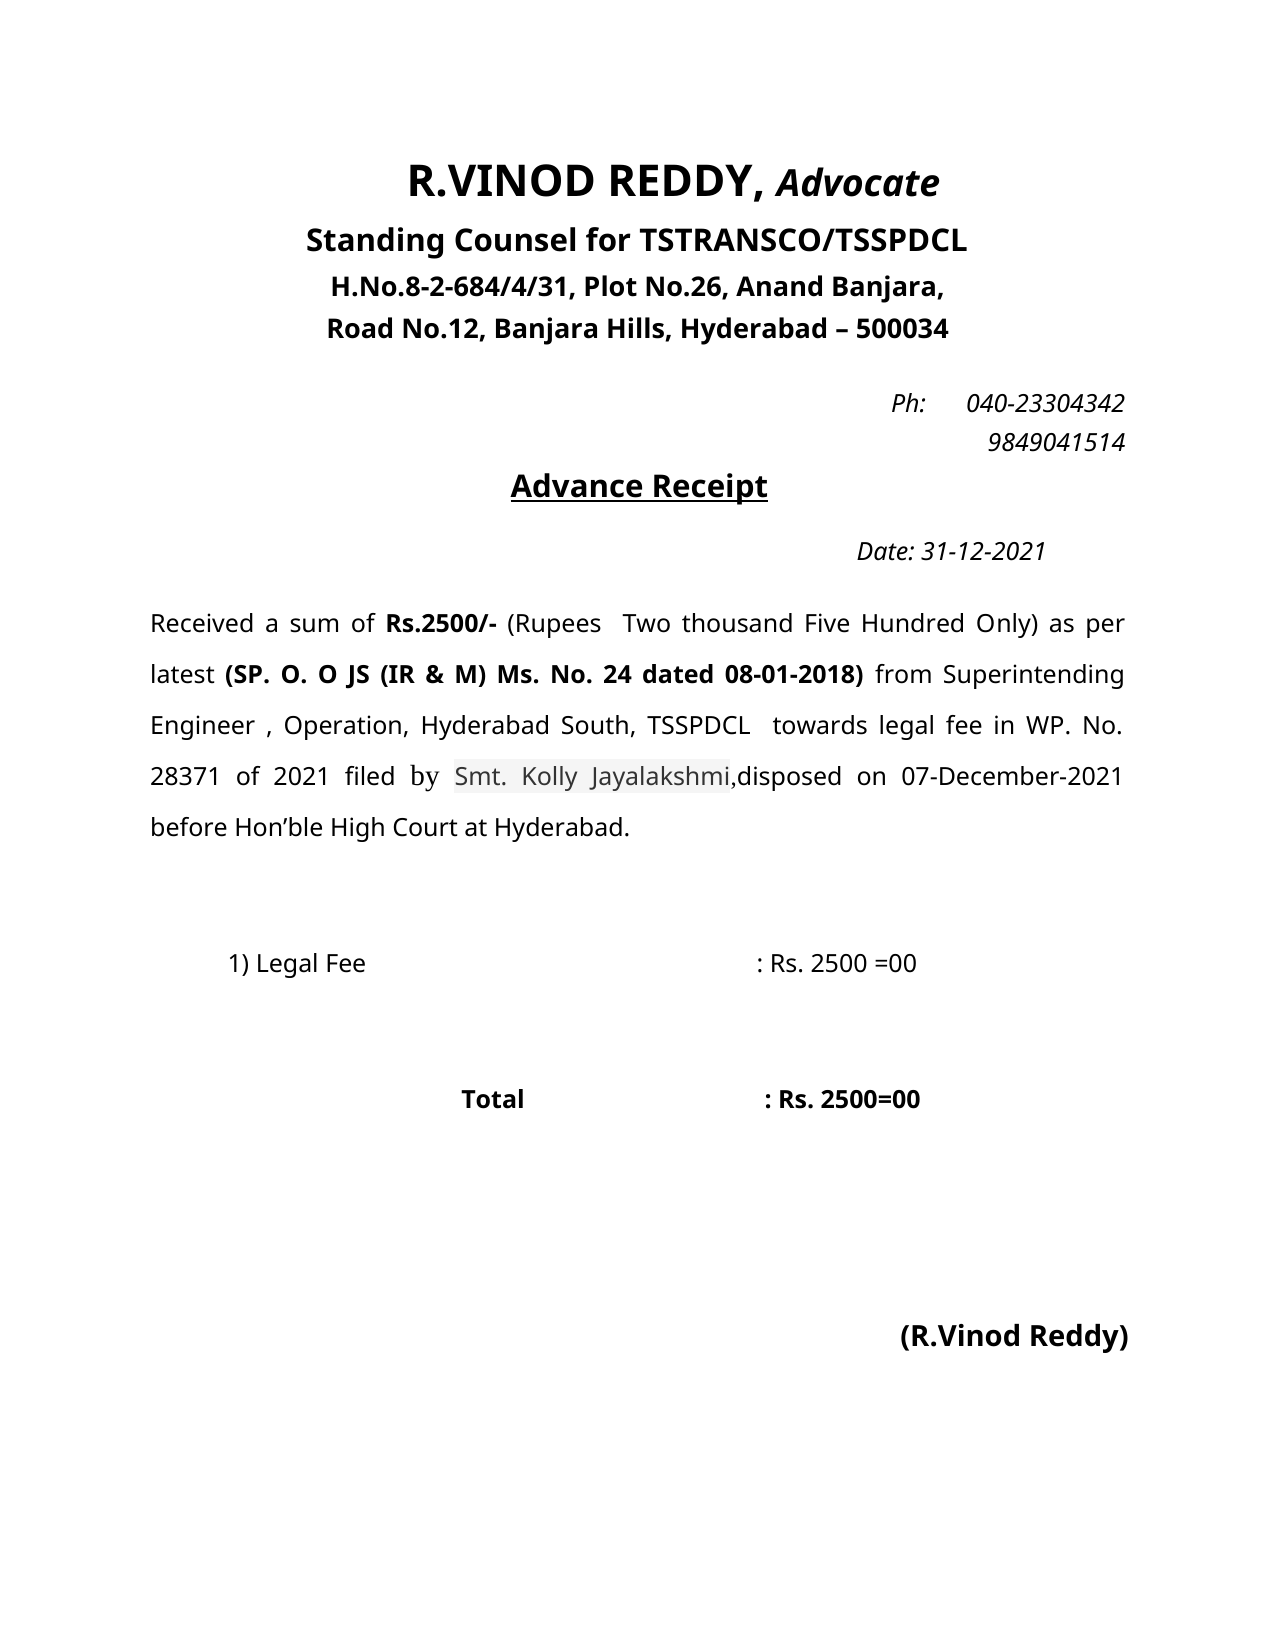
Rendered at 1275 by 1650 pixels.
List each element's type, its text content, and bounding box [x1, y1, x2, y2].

text R.VINOD REDDY, Advocate [227, 150, 1047, 209]
text Date: 31-12-2021 [227, 533, 1047, 567]
text Standing Counsel for TSTRANSCO/TSSPDCL [227, 218, 1047, 261]
text H.No.8-2-684/4/31, Plot No.26, Anand Banjara, [150, 267, 1125, 304]
text 1) Legal Fee : Rs. 2500 =00 [227, 946, 1010, 980]
text Received a sum of Rs.2500/- (Rupees Two thousand Five Hundred Only) as per latest (SP. O. O JS (IR & M) Ms. No. 24 dated 08-01-2018) from Superintending Engineer , Operation, Hyderabad South, TSSPDCL towards legal fee in WP. No. 28371 of 2021 filed by Smt. Kolly Jayalakshmi,disposed on 07-December-2021 before Hon’ble High Court at Hyderabad. [150, 605, 1125, 844]
text Ph: 040-23304342 [150, 385, 1125, 419]
text 9849041514 [150, 424, 1125, 458]
text Advance Receipt [150, 463, 1128, 506]
text Road No.12, Banjara Hills, Hyderabad – 500034 [150, 310, 1125, 347]
text (R.Vinod Reddy) [677, 1315, 1128, 1355]
text Total : Rs. 2500=00 [227, 1082, 1010, 1116]
